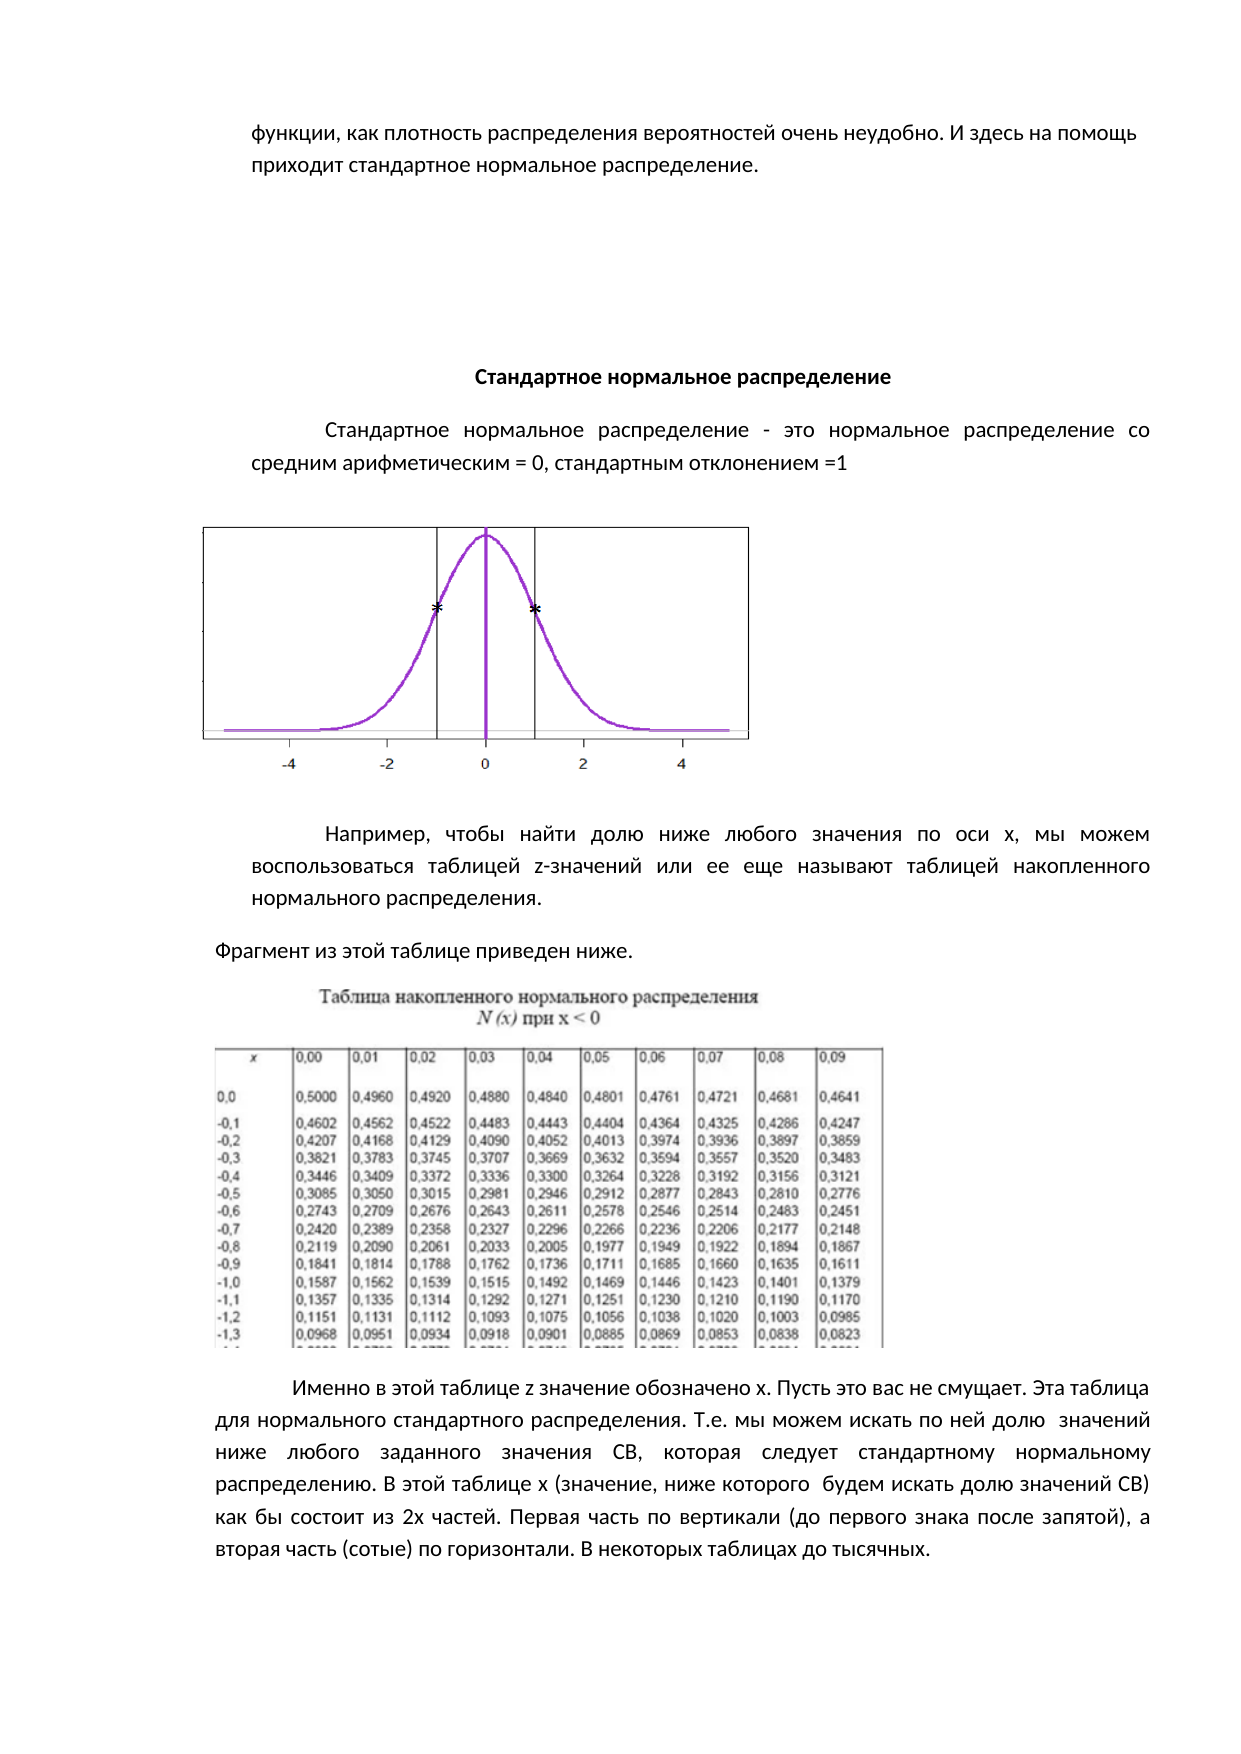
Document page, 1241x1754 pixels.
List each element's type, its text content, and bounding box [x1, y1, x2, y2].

picture [193, 519, 756, 771]
text Стандартное нормальное распределение [215, 362, 1152, 390]
text Например, чтобы найти долю ниже любого значения по оси х, мы можем воспользоваться таблицей z-значений или ее еще называют таблицей накопленного нормального распределения. [251, 819, 1152, 911]
text Именно в этой таблице z значение обозначено x. Пусть это вас не смущает. Эта таблица для нормального стандартного распределения. Т.е. мы можем искать по ней долю значений ниже любого заданного значения СВ, которая следует стандартному нормальному распределению. В этой таблице x (значение, ниже которого будем искать долю значений СВ) как бы состоит из 2х частей. Первая часть по вертикали (до первого знака после запятой), а вторая часть (сотые) по горизонтали. В некоторых таблицах до тысячных. [215, 1373, 1152, 1562]
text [251, 118, 1152, 178]
picture [214, 989, 884, 1348]
text Стандартное нормальное распределение - это нормальное распределение со средним арифметическим = 0, стандартным отклонением =1 [251, 415, 1152, 476]
text Фрагмент из этой таблице приведен ниже. [215, 936, 1152, 964]
